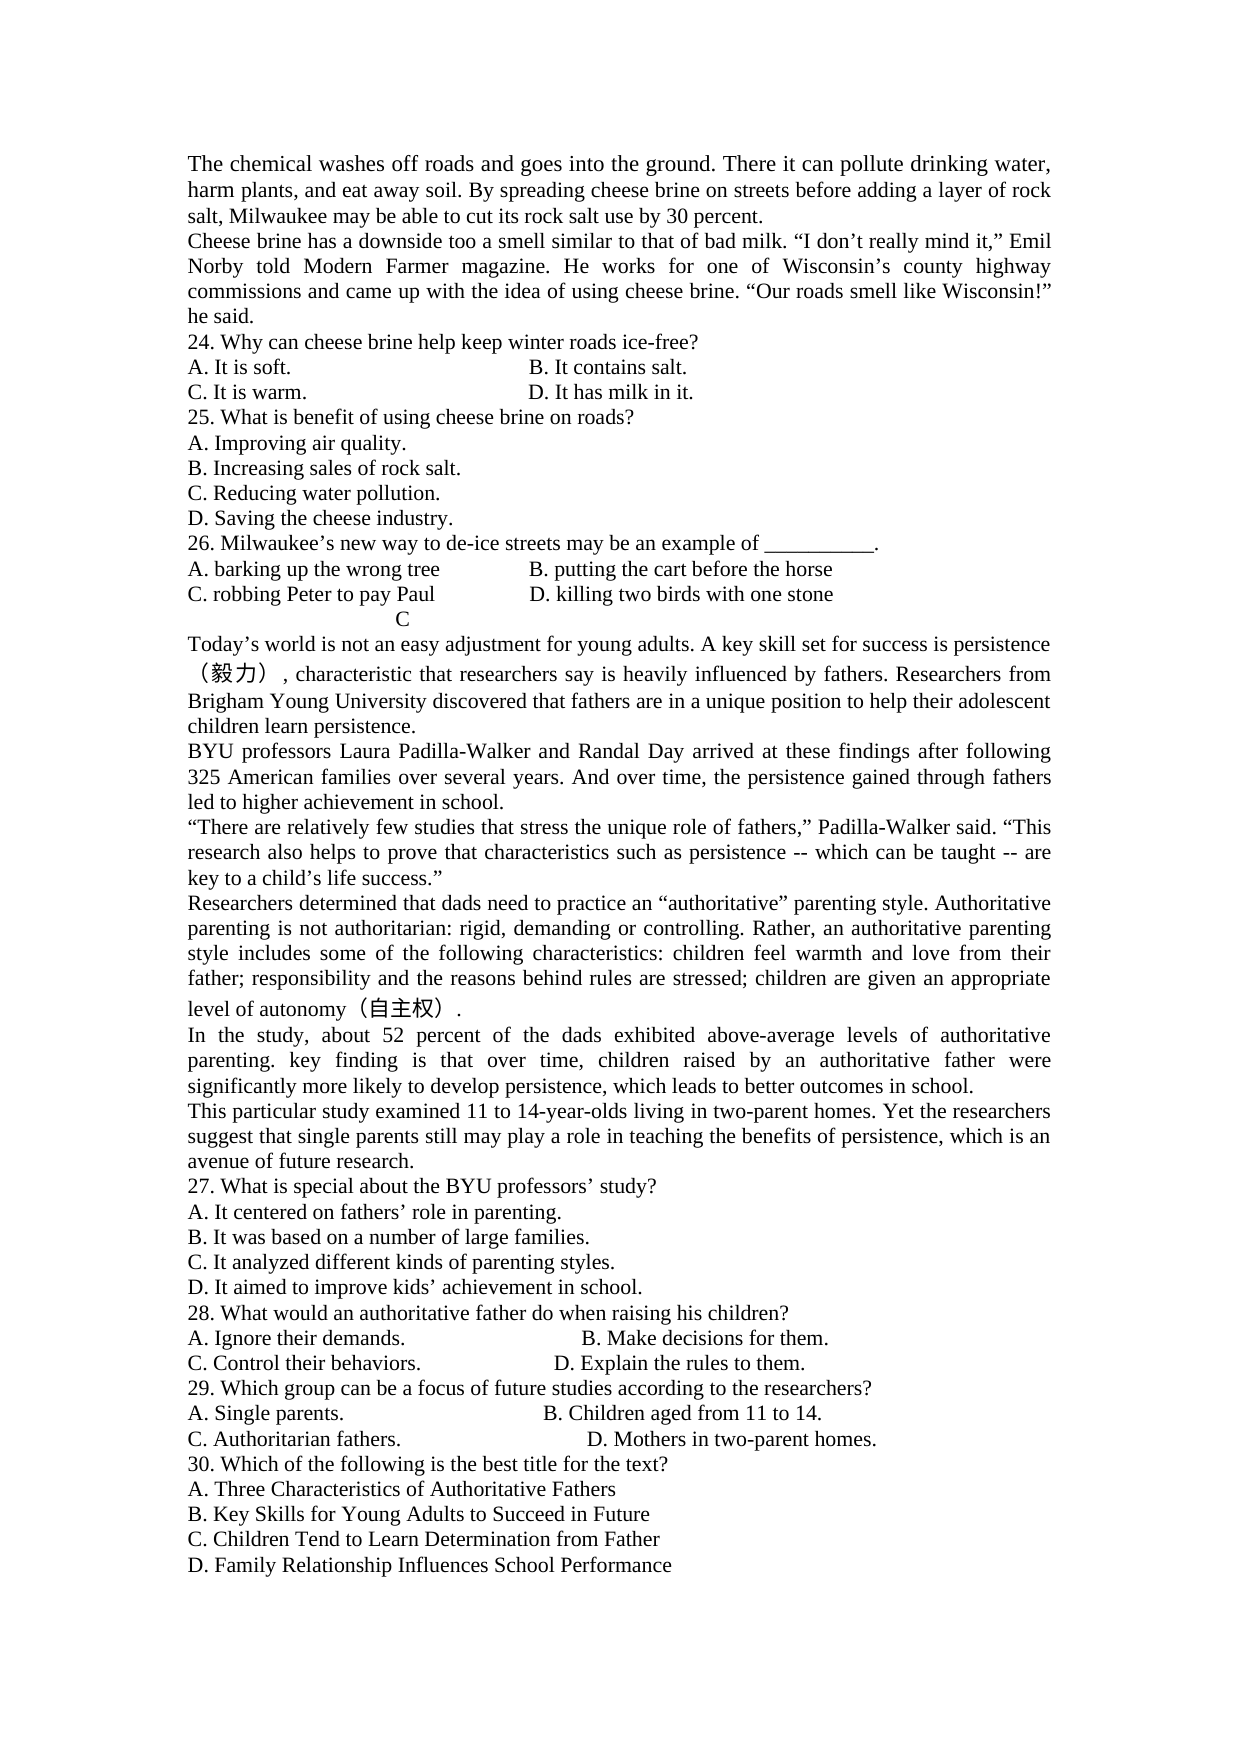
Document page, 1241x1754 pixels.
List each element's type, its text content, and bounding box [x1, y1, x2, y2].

text Today’s world is not an easy adjustment for young adults. A key skill set for success is persistence （毅力）, characteristic that researchers say is heavily influenced by fathers. Researchers from Brigham Young University discovered that fathers are in a unique position to help their adolescent children learn persistence. [187, 631, 1053, 738]
text 30. Which of the following is the best title for the text? [187, 1451, 1053, 1476]
text C [187, 606, 1053, 631]
text 27. What is special about the BYU professors’ study? [187, 1173, 1053, 1199]
text C. Authoritarian fathers. D. Mothers in two-parent homes. [187, 1426, 1053, 1451]
text A. It centered on fathers’ role in parenting. [187, 1199, 1053, 1224]
text C. Children Tend to Learn Determination from Father [187, 1526, 1053, 1552]
text Researchers determined that dads need to practice an “authoritative” parenting style. Authoritative parenting is not authoritarian: rigid, demanding or controlling. Rather, an authoritative parenting style includes some of the following characteristics: children feel warmth and love from their father; responsibility and the reasons behind rules are stressed; children are given an appropriate level of autonomy（自主权）. [187, 890, 1053, 1022]
text D. Family Relationship Influences School Performance [187, 1552, 1053, 1577]
text This particular study examined 11 to 14-year-olds living in two-parent homes. Yet the researchers suggest that single parents still may play a role in teaching the benefits of persistence, which is an avenue of future research. [187, 1098, 1053, 1173]
text B. Key Skills for Young Adults to Succeed in Future [187, 1501, 1053, 1526]
text A. Improving air quality. [187, 429, 1053, 455]
text 26. Milwaukee’s new way to de-ice streets may be an example of __________. [187, 530, 1053, 556]
text C. Reducing water pollution. [187, 480, 1053, 505]
text BYU professors Laura Padilla-Walker and Randal Day arrived at these findings after following 325 American families over several years. And over time, the persistence gained through fathers led to higher achievement in school. [187, 738, 1053, 814]
text C. It is warm. D. It has milk in it. [187, 379, 1053, 404]
text D. Saving the cheese industry. [187, 505, 1053, 530]
text 29. Which group can be a focus of future studies according to the researchers? [187, 1375, 1053, 1400]
text A. It is soft. B. It contains salt. [187, 354, 1053, 379]
text A. Single parents. B. Children aged from 11 to 14. [187, 1400, 1053, 1426]
text C. Control their behaviors. D. Explain the rules to them. [187, 1350, 1053, 1375]
text Cheese brine has a downside too a smell similar to that of bad milk. “I don’t really mind it,” Emil Norby told Modern Farmer magazine. He works for one of Wisconsin’s county highway commissions and came up with the idea of using cheese brine. “Our roads smell like Wisconsin!” he said. [187, 228, 1053, 329]
text 24. Why can cheese brine help keep winter roads ice-free? [187, 329, 1053, 354]
text C. robbing Peter to pay Paul D. killing two birds with one stone [187, 581, 1053, 606]
text A. Three Characteristics of Authoritative Fathers [187, 1476, 1053, 1501]
text 28. What would an authoritative father do when raising his children? [187, 1299, 1053, 1325]
text In the study, about 52 percent of the dads exhibited above-average levels of authoritative parenting. key finding is that over time, children raised by an authoritative father were significantly more likely to develop persistence, which leads to better outcomes in school. [187, 1022, 1053, 1098]
text D. It aimed to improve kids’ achievement in school. [187, 1274, 1053, 1299]
text C. It analyzed different kinds of parenting styles. [187, 1249, 1053, 1274]
text B. Increasing sales of rock salt. [187, 455, 1053, 480]
text B. It was based on a number of large families. [187, 1224, 1053, 1249]
text 25. What is benefit of using cheese brine on roads? [187, 404, 1053, 429]
text “There are relatively few studies that stress the unique role of fathers,” Padilla-Walker said. “This research also helps to prove that characteristics such as persistence -- which can be taught -- are key to a child’s life success.” [187, 814, 1053, 890]
text The chemical washes off roads and goes into the ground. There it can pollute drinking water, harm plants, and eat away soil. By spreading cheese brine on streets before adding a layer of rock salt, Milwaukee may be able to cut its rock salt use by 30 percent. [187, 150, 1053, 228]
text A. barking up the wrong tree B. putting the cart before the horse [187, 556, 1053, 581]
text A. Ignore their demands. B. Make decisions for them. [187, 1325, 1053, 1350]
